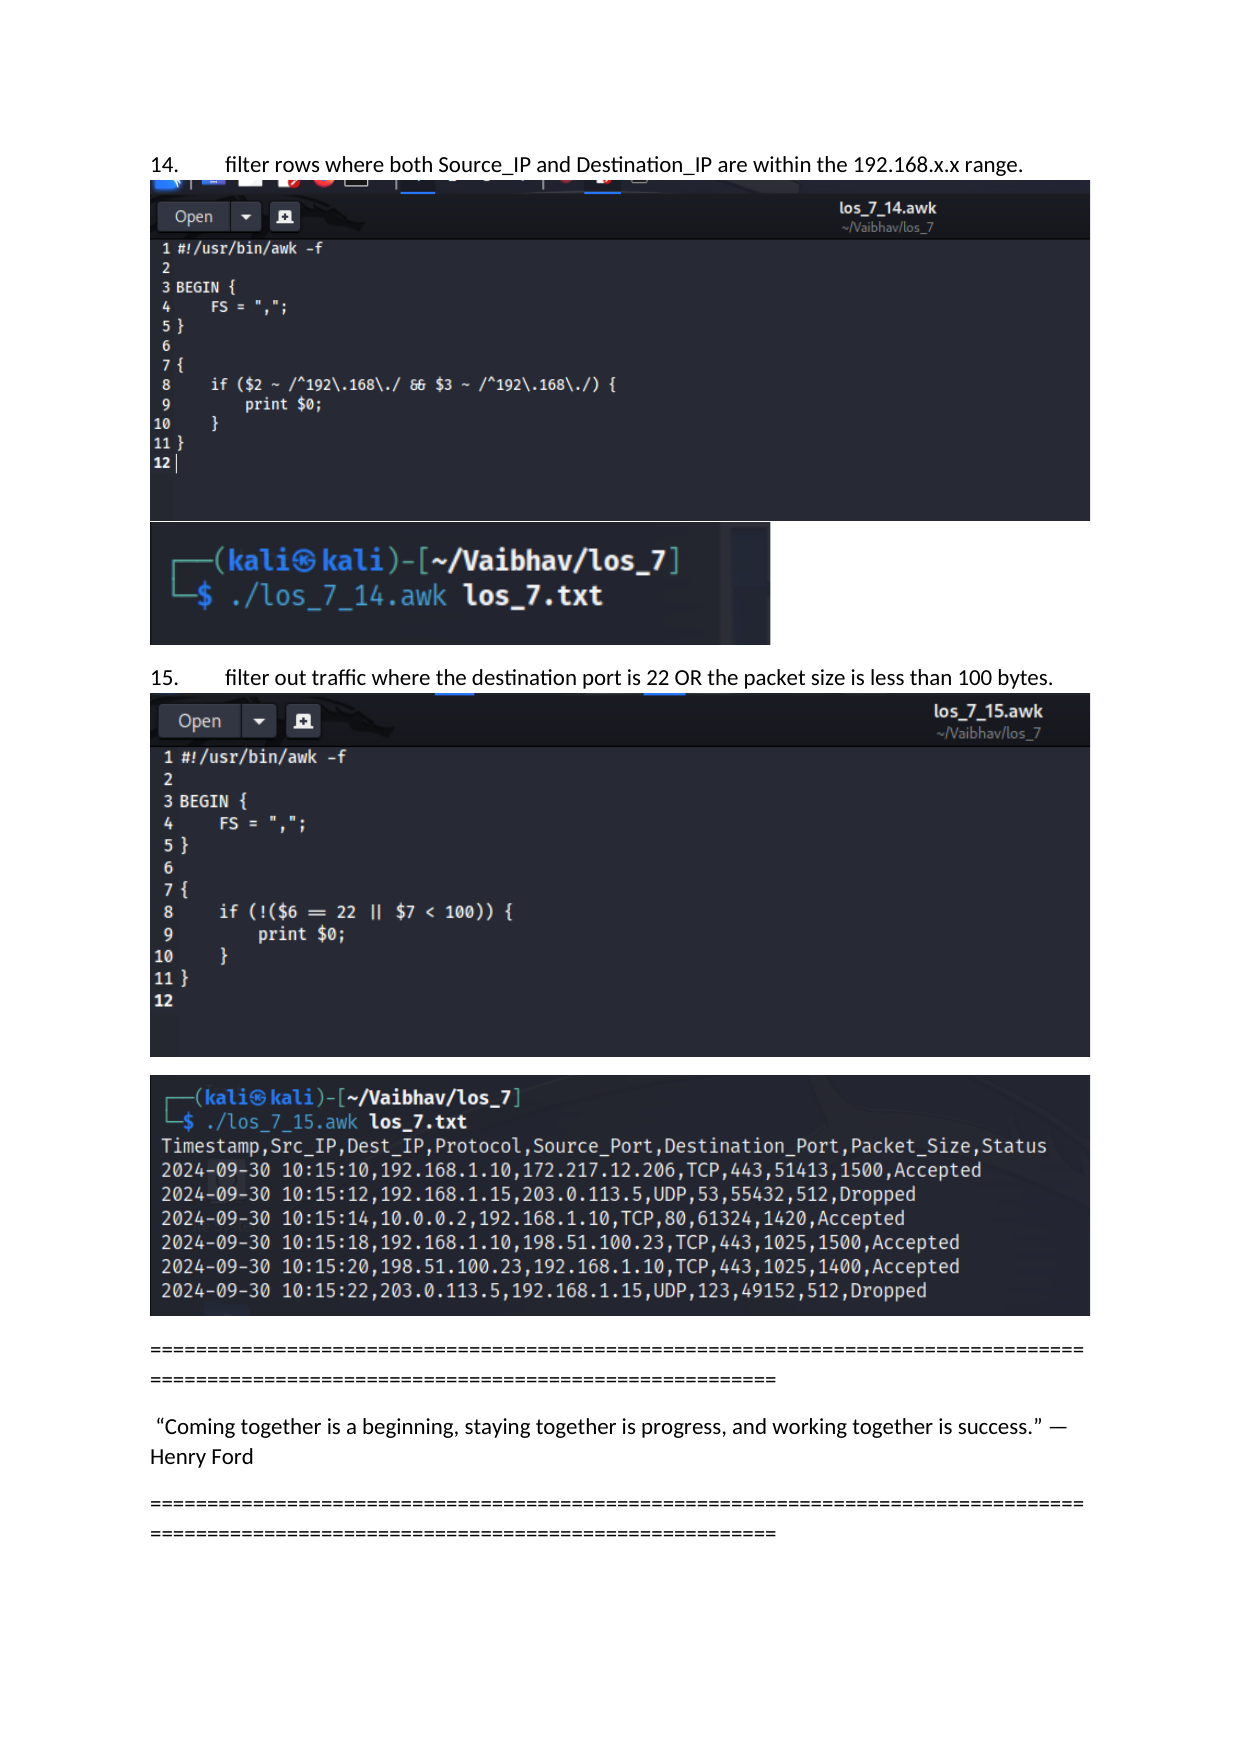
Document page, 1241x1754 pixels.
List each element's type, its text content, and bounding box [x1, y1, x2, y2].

text 15. filter out traffic where the destination port is 22 OR the packet size is less than 100 bytes. [150, 663, 1090, 693]
text 14. filter rows where both Source_IP and Destination_IP are within the 192.168.x.x range. [150, 150, 1090, 180]
picture [150, 1075, 1091, 1316]
picture [150, 522, 771, 645]
picture [150, 180, 1091, 521]
picture [150, 693, 1091, 1057]
text “Coming together is a beginning, staying together is progress, and working together is success.” — Henry Ford [150, 1412, 1090, 1470]
text ========================================================================================================================================= [150, 1489, 1090, 1547]
text ========================================================================================================================================= [150, 1335, 1090, 1393]
